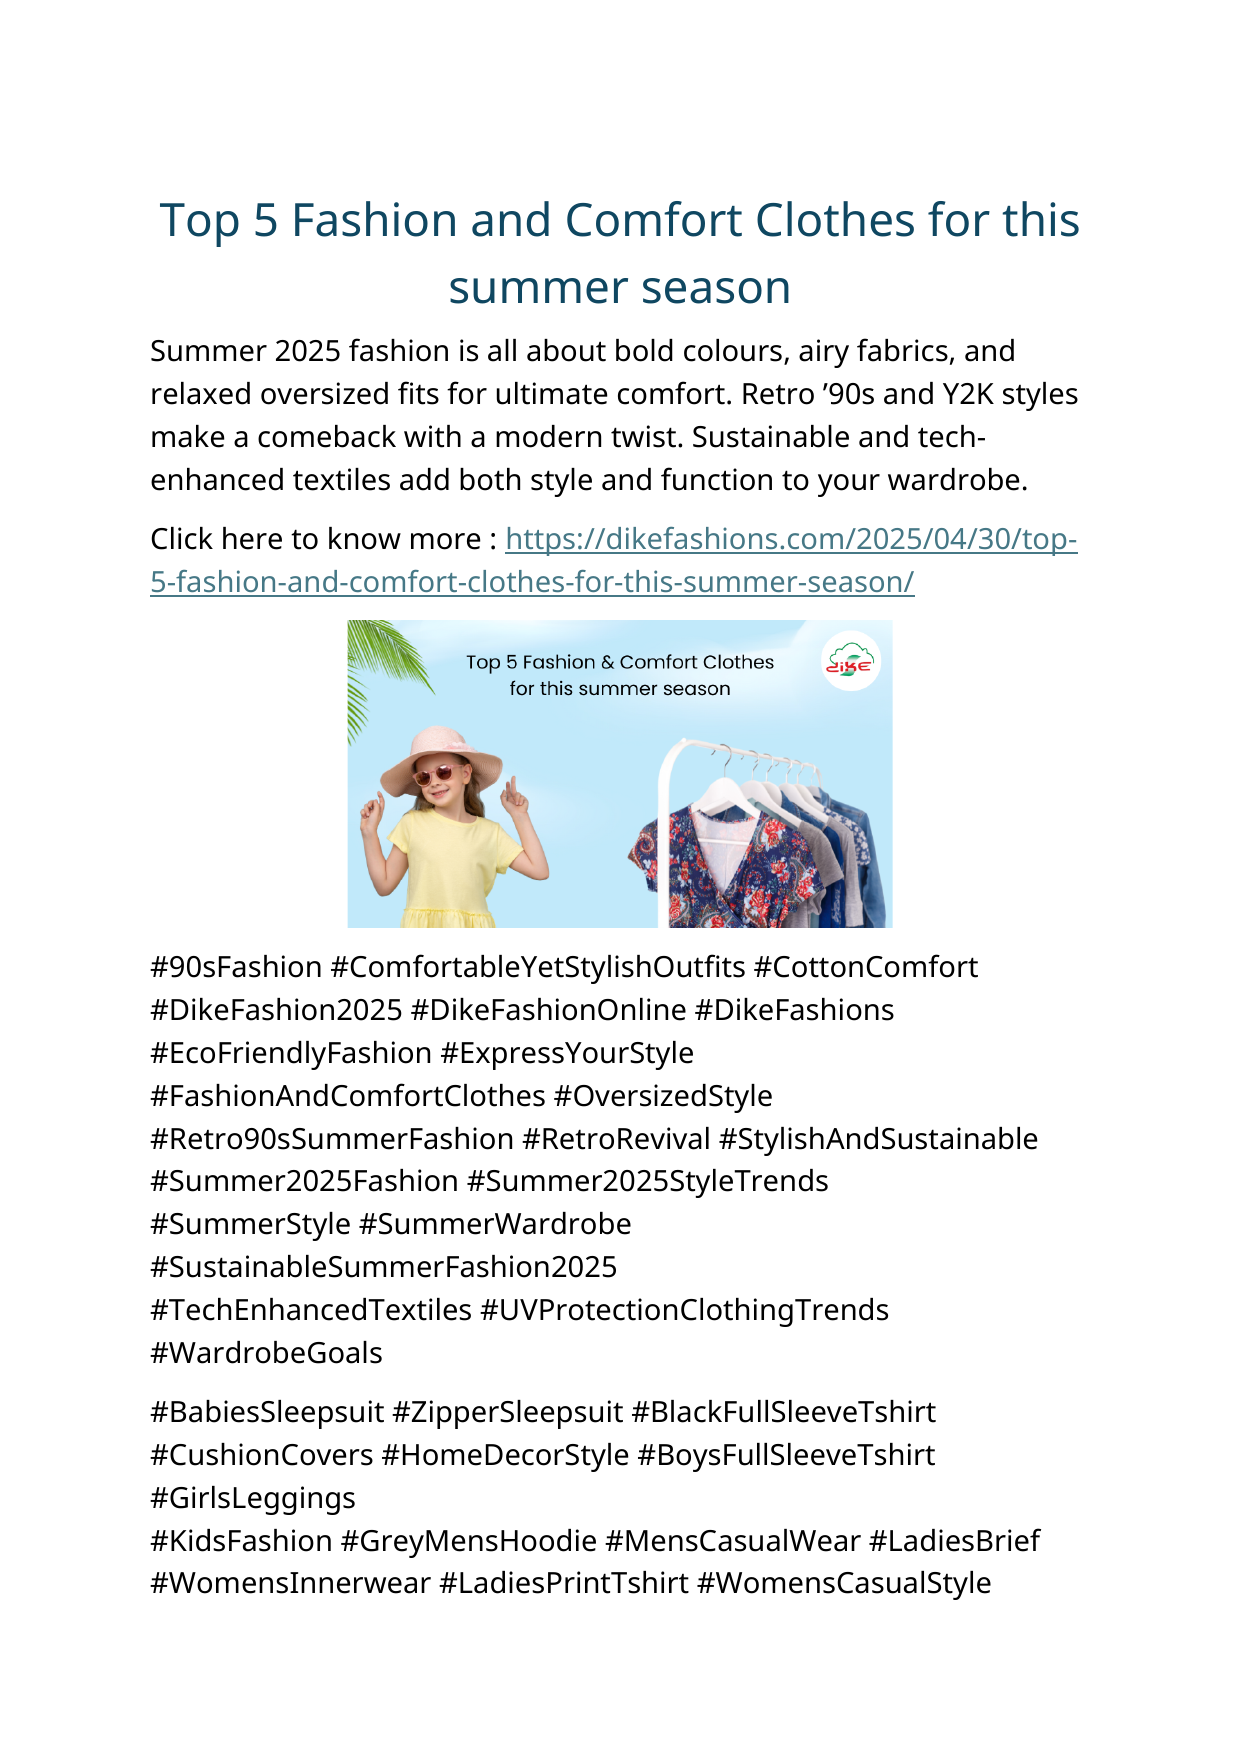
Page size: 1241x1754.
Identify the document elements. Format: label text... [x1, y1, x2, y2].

text Click here to know more : https://dikefashions.com/2025/04/30/top-5-fashion-and-comfort-clothes-for-this-summer-season/ [150, 518, 1090, 601]
picture [347, 620, 893, 928]
text #90sFashion #ComfortableYetStylishOutfits #CottonComfort #DikeFashion2025 #DikeFashionOnline #DikeFashions #EcoFriendlyFashion #ExpressYourStyle #FashionAndComfortClothes #OversizedStyle #Retro90sSummerFashion #RetroRevival #StylishAndSustainable #Summer2025Fashion #Summer2025StyleTrends #SummerStyle #SummerWardrobe #SustainableSummerFashion2025 #TechEnhancedTextiles #UVProtectionClothingTrends #WardrobeGoals [150, 947, 1090, 1372]
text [150, 1391, 1090, 1602]
subtitle Top 5 Fashion and Comfort Clothes for this summer season [150, 187, 1090, 317]
text Summer 2025 fashion is all about bold colours, airy fabrics, and relaxed oversized fits for ultimate comfort. Retro ’90s and Y2K styles make a comeback with a modern twist. Sustainable and tech-enhanced textiles add both style and function to your wardrobe. [150, 330, 1090, 498]
